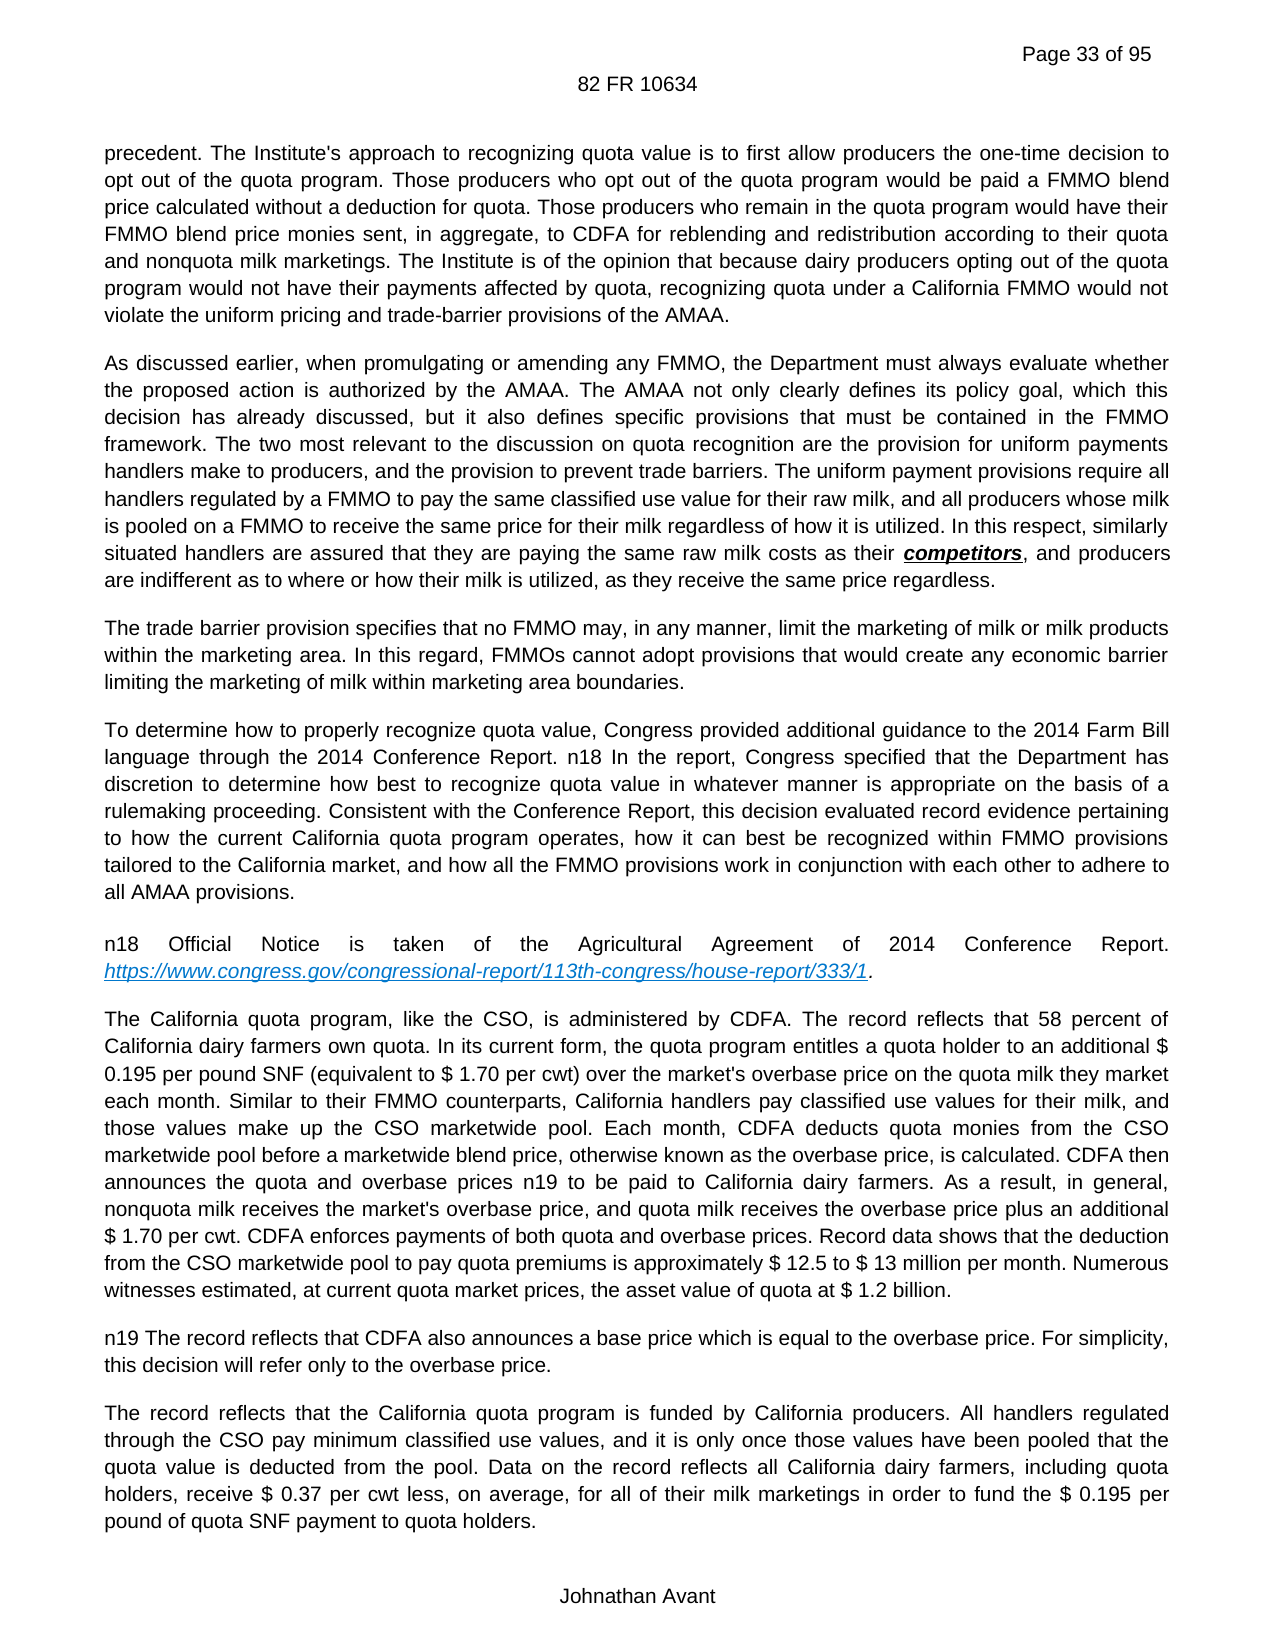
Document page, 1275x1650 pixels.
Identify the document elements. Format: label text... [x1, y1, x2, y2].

text n19 The record reflects that CDFA also announces a base price which is equal to the overbase price. For simplicity, this decision will refer only to the overbase price. [104, 1323, 1171, 1377]
text The trade barrier provision specifies that no FMMO may, in any manner, limit the marketing of milk or milk products within the marketing area. In this regard, FMMOs cannot adopt provisions that would create any economic barrier limiting the marketing of milk within marketing area boundaries. [104, 612, 1171, 694]
text The record reflects that the California quota program is funded by California producers. All handlers regulated through the CSO pay minimum classified use values, and it is only once those values have been pooled that the quota value is deducted from the pool. Data on the record reflects all California dairy farmers, including quota holders, receive $ 0.37 per cwt less, on average, for all of their milk marketings in order to fund the $ 0.195 per pound of quota SNF payment to quota holders. [104, 1398, 1171, 1533]
text The California quota program, like the CSO, is administered by CDFA. The record reflects that 58 percent of California dairy farmers own quota. In its current form, the quota program entitles a quota holder to an additional $ 0.195 per pound SNF (equivalent to $ 1.70 per cwt) over the market's overbase price on the quota milk they market each month. Similar to their FMMO counterparts, California handlers pay classified use values for their milk, and those values make up the CSO marketwide pool. Each month, CDFA deducts quota monies from the CSO marketwide pool before a marketwide blend price, otherwise known as the overbase price, is calculated. CDFA then announces the quota and overbase prices n19 to be paid to California dairy farmers. As a result, in general, nonquota milk receives the market's overbase price, and quota milk receives the overbase price plus an additional $ 1.70 per cwt. CDFA enforces payments of both quota and overbase prices. Record data shows that the deduction from the CSO marketwide pool to pay quota premiums is approximately $ 12.5 to $ 13 million per month. Numerous witnesses estimated, at current quota market prices, the asset value of quota at $ 1.2 billion. [104, 1004, 1171, 1302]
text n18 Official Notice is taken of the Agricultural Agreement of 2014 Conference Report. https://www.congress.gov/congressional-report/113th-congress/house-report/333/1. [104, 929, 1171, 983]
text To determine how to properly recognize quota value, Congress provided additional guidance to the 2014 Farm Bill language through the 2014 Conference Report. n18 In the report, Congress specified that the Department has discretion to determine how best to recognize quota value in whatever manner is appropriate on the basis of a rulemaking proceeding. Consistent with the Conference Report, this decision evaluated record evidence pertaining to how the current California quota program operates, how it can best be recognized within FMMO provisions tailored to the California market, and how all the FMMO provisions work in conjunction with each other to adhere to all AMAA provisions. [104, 714, 1171, 904]
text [104, 137, 1171, 327]
text As discussed earlier, when promulgating or amending any FMMO, the Department must always evaluate whether the proposed action is authorized by the AMAA. The AMAA not only clearly defines its policy goal, which this decision has already discussed, but it also defines specific provisions that must be contained in the FMMO framework. The two most relevant to the discussion on quota recognition are the provision for uniform payments handlers make to producers, and the provision to prevent trade barriers. The uniform payment provisions require all handlers regulated by a FMMO to pay the same classified use value for their raw milk, and all producers whose milk is pooled on a FMMO to receive the same price for their milk regardless of how it is utilized. In this respect, similarly situated handlers are assured that they are paying the same raw milk costs as their competitors, and producers are indifferent as to where or how their milk is utilized, as they receive the same price regardless. [104, 348, 1171, 592]
